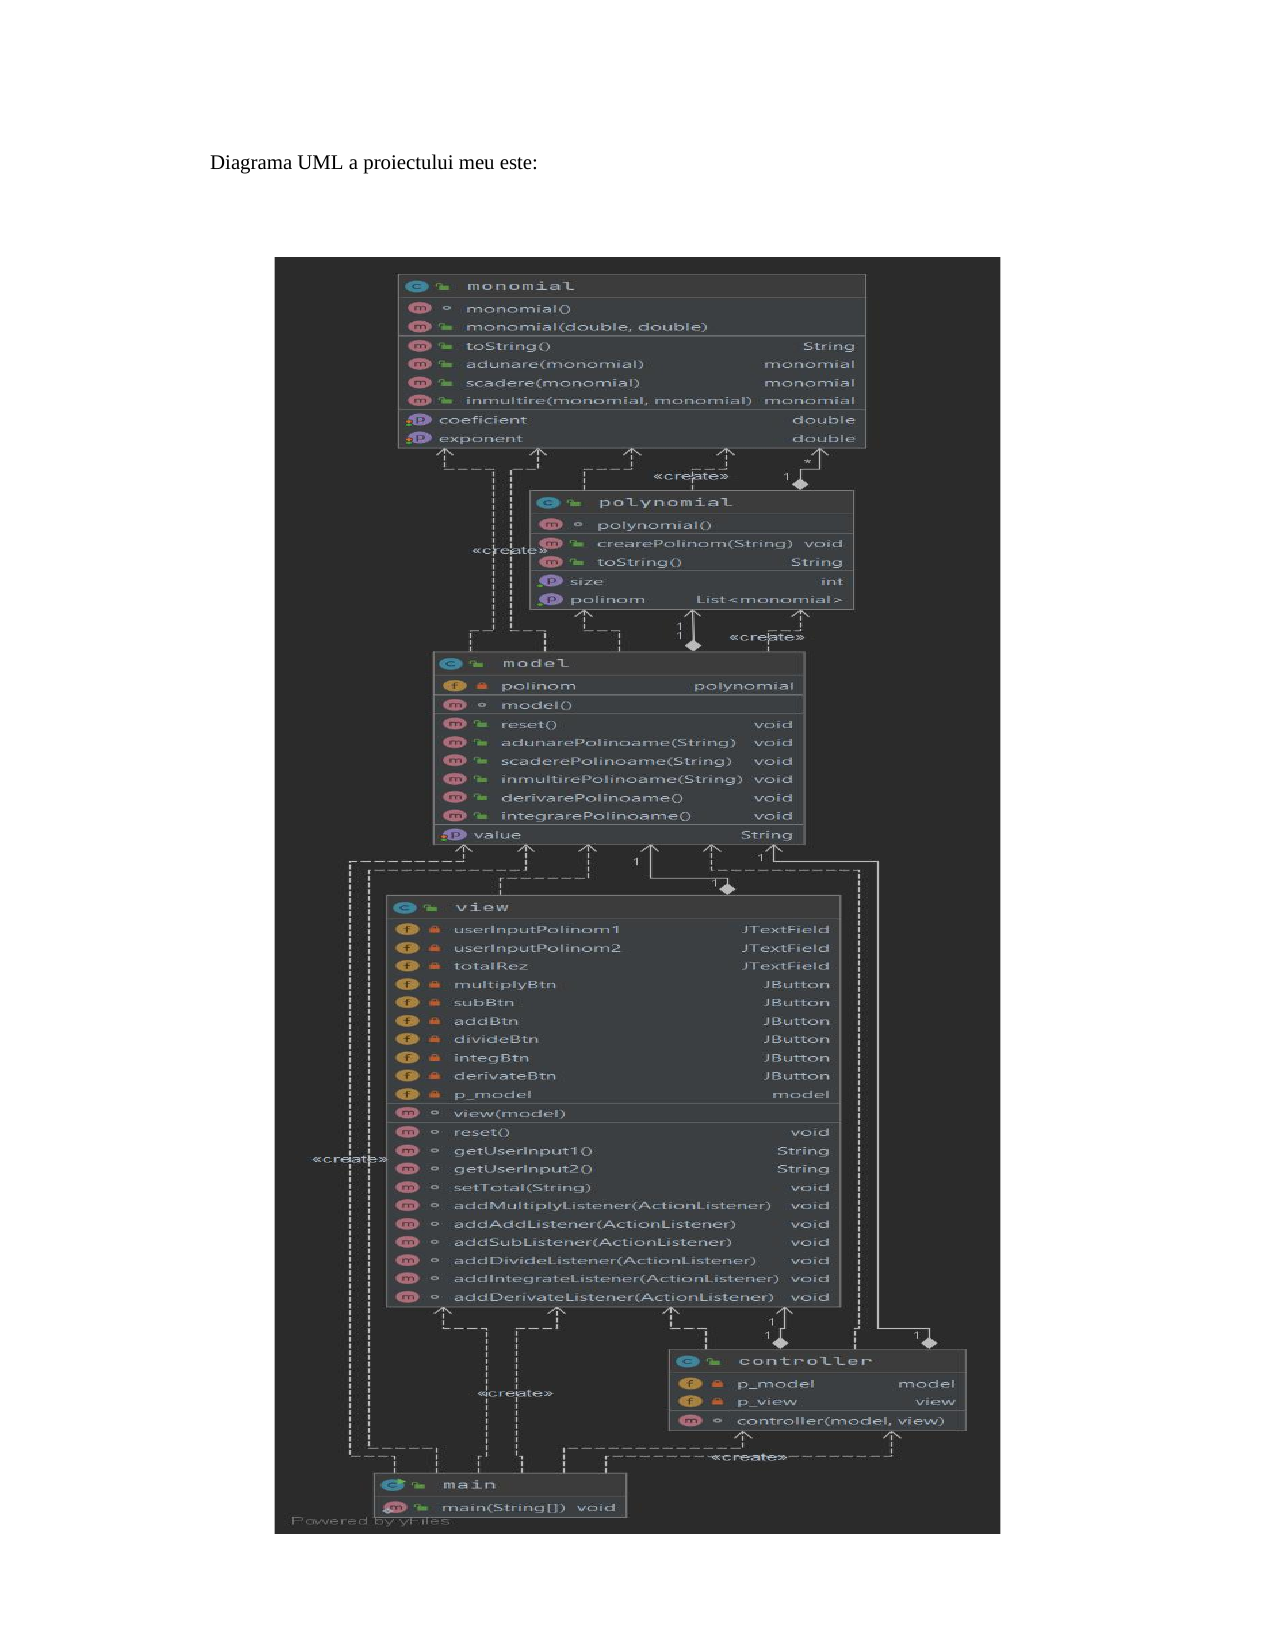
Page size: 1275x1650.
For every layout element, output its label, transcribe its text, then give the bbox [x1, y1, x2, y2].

picture [274, 257, 1001, 1534]
text Diagrama UML a proiectului meu este: [210, 150, 1065, 174]
